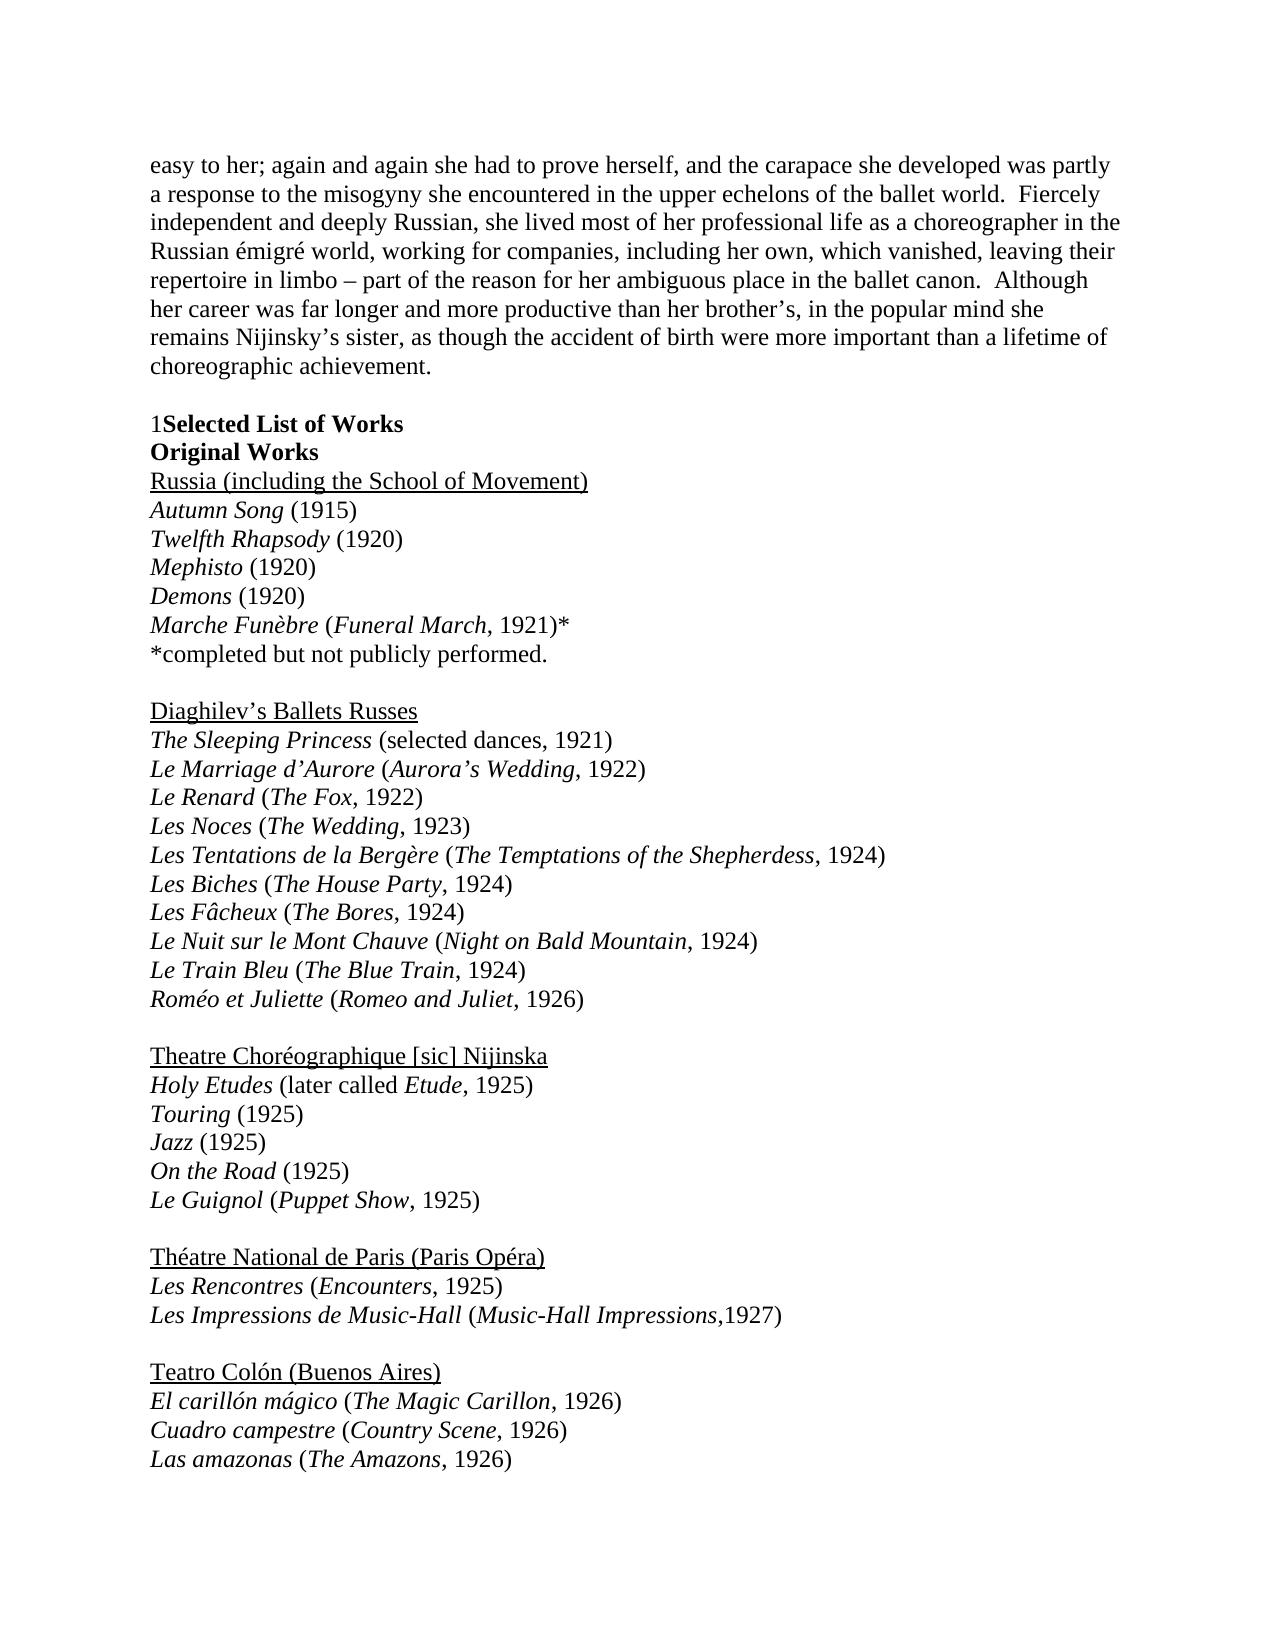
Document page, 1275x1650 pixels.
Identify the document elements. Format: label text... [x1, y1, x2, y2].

text Le Guignol (Puppet Show, 1925) [150, 1185, 1125, 1214]
text On the Road (1925) [150, 1156, 1125, 1185]
text Marche Funèbre (Funeral March, 1921)* [150, 610, 1125, 639]
text Mephisto (1920) [150, 552, 1125, 581]
text Le Train Bleu (The Blue Train, 1924) [150, 955, 1125, 984]
text Le Nuit sur le Mont Chauve (Night on Bald Mountain, 1924) [150, 926, 1125, 955]
text Theatre Choréographique [sic] Nijinska [150, 1041, 1125, 1070]
text Roméo et Juliette (Romeo and Juliet, 1926) [150, 984, 1125, 1012]
text Les Fâcheux (The Bores, 1924) [150, 897, 1125, 926]
text Las amazonas (The Amazons, 1926) [150, 1444, 1125, 1472]
text Autumn Song (1915) [150, 495, 1125, 524]
text Russia (including the School of Movement) [150, 466, 1125, 495]
text Teatro Colón (Buenos Aires) [150, 1357, 1125, 1386]
text Twelfth Rhapsody (1920) [150, 524, 1125, 552]
text Selected List of Works [150, 409, 1125, 437]
text Holy Etudes (later called Etude, 1925) [150, 1070, 1125, 1099]
text Théatre National de Paris (Paris Opéra) [150, 1242, 1125, 1271]
text Demons (1920) [150, 581, 1125, 610]
text Les Biches (The House Party, 1924) [150, 869, 1125, 897]
text Touring (1925) [150, 1099, 1125, 1127]
text Diaghilev’s Ballets Russes [150, 696, 1125, 725]
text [150, 150, 1125, 380]
text The Sleeping Princess (selected dances, 1921) [150, 725, 1125, 754]
text Le Marriage d’Aurore (Aurora’s Wedding, 1922) [150, 754, 1125, 782]
text Les Impressions de Music-Hall (Music-Hall Impressions,1927) [150, 1300, 1125, 1329]
text Le Renard (The Fox, 1922) [150, 782, 1125, 811]
text Les Tentations de la Bergère (The Temptations of the Shepherdess, 1924) [150, 840, 1125, 869]
text Cuadro campestre (Country Scene, 1926) [150, 1415, 1125, 1444]
text *completed but not publicly performed. [150, 639, 1125, 667]
text Les Rencontres (Encounters, 1925) [150, 1271, 1125, 1300]
text Jazz (1925) [150, 1127, 1125, 1156]
text Original Works [150, 437, 1125, 466]
text El carillón mágico (The Magic Carillon, 1926) [150, 1386, 1125, 1415]
text Les Noces (The Wedding, 1923) [150, 811, 1125, 840]
